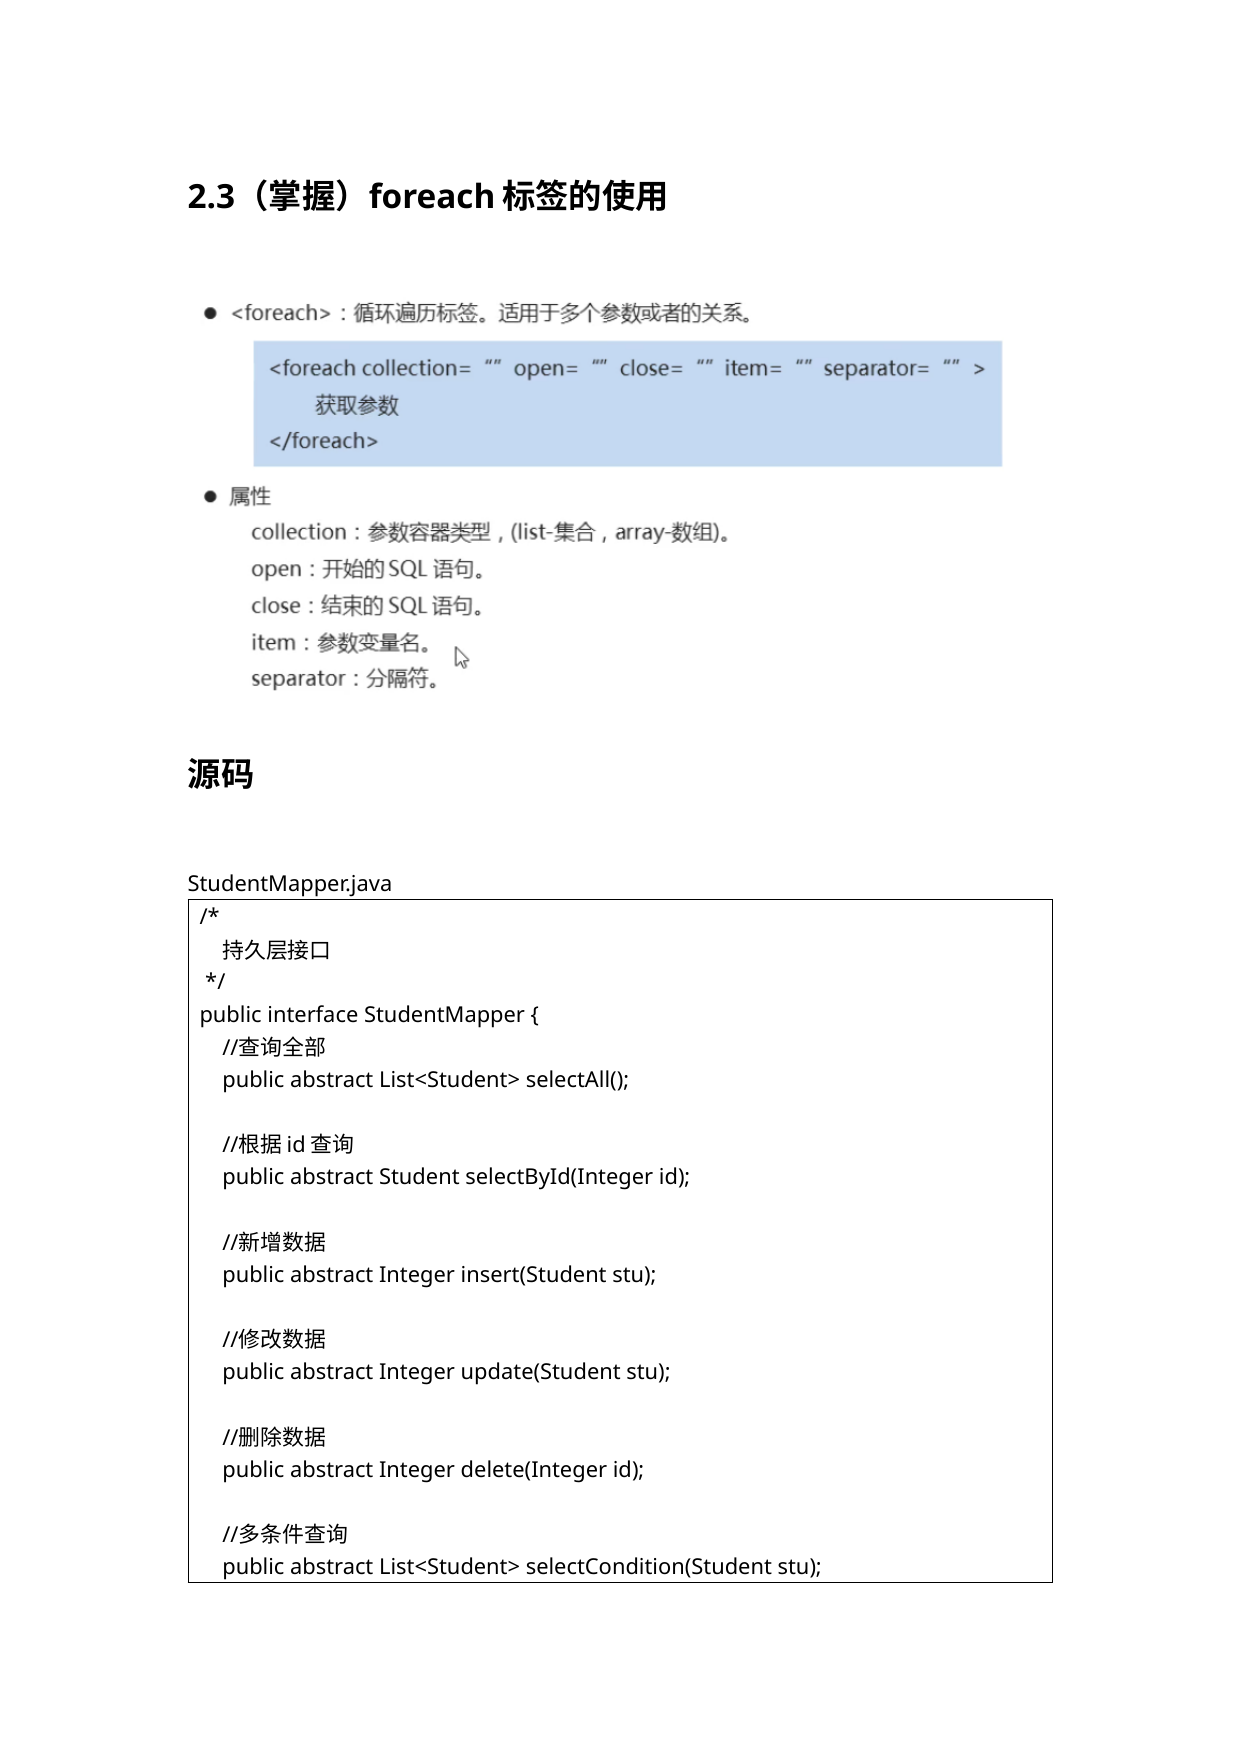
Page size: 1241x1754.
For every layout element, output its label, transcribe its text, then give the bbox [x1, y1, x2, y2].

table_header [189, 900, 1052, 1582]
picture [187, 289, 1053, 700]
subtitle 2.3（掌握）foreach标签的使用 [187, 162, 1053, 227]
subtitle 源码 [187, 739, 1053, 804]
text StudentMapper.java [187, 866, 1053, 899]
